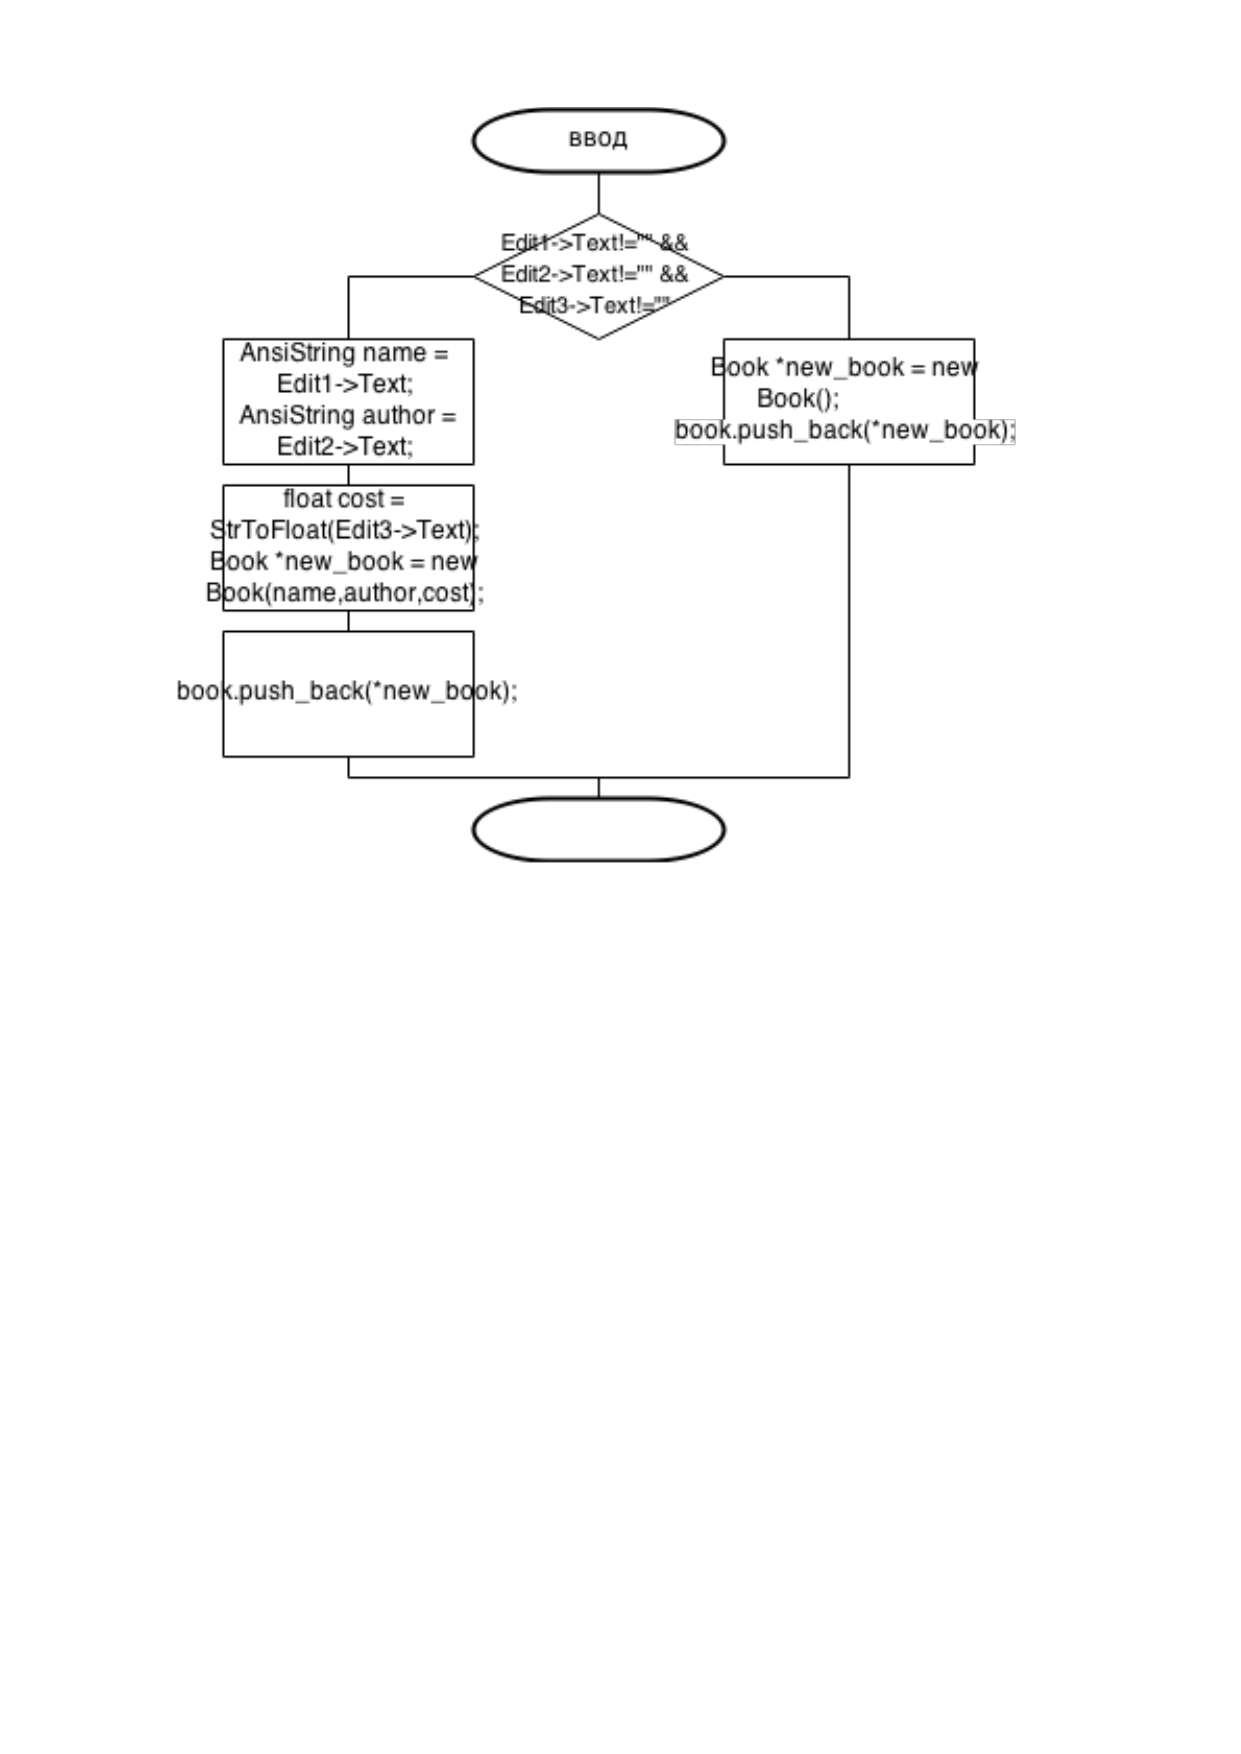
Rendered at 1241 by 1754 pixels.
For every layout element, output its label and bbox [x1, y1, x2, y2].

picture [177, 107, 1026, 869]
